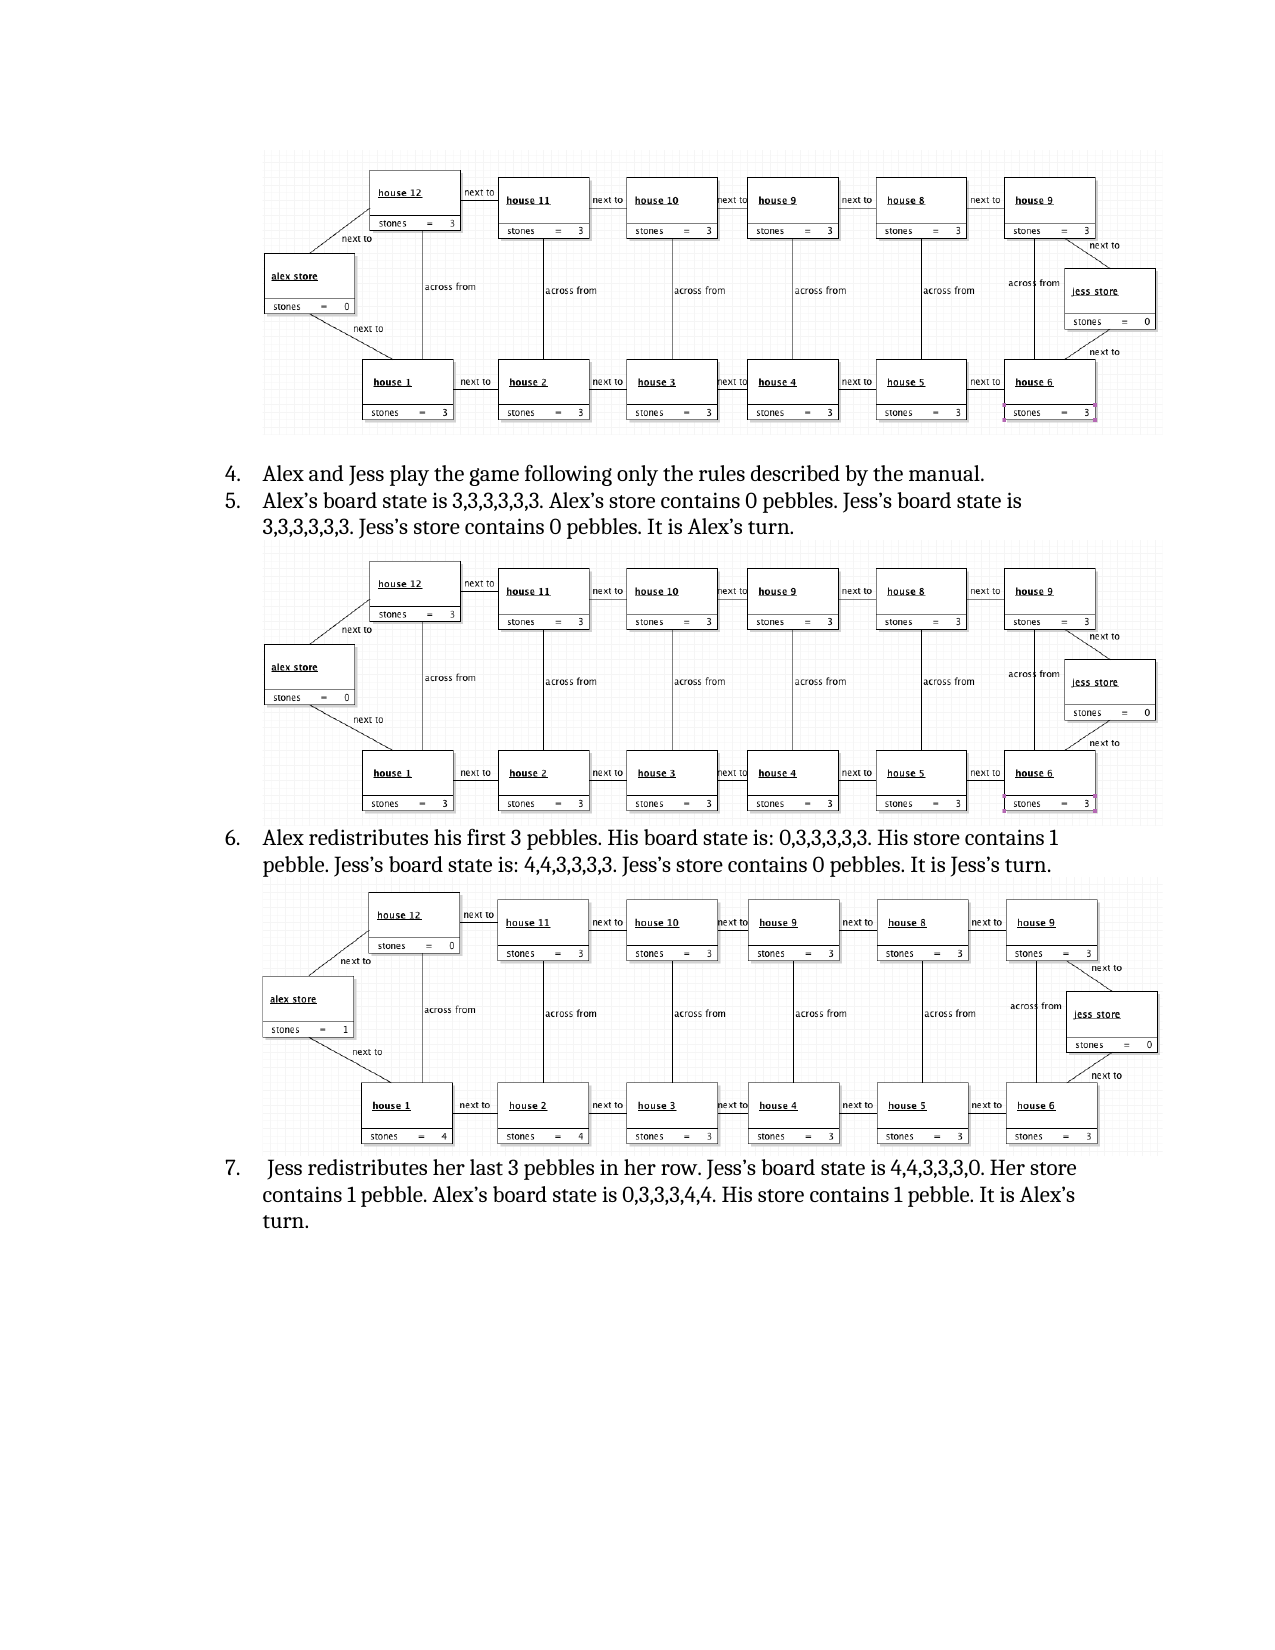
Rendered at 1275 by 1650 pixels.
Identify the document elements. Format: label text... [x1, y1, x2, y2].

list Alex and Jess play the game following only the rules described by the manual. [225, 461, 1087, 488]
picture [262, 877, 1163, 1156]
list Alex’s board state is 3,3,3,3,3,3. Alex’s store contains 0 pebbles. Jess’s board state is 3,3,3,3,3,3. Jess’s store contains 0 pebbles. It is Alex’s turn. [225, 488, 1087, 540]
picture [262, 540, 1163, 826]
picture [262, 150, 1163, 435]
list Jess redistributes her last 3 pebbles in her row. Jess’s board state is 4,4,3,3,3,0. Her store contains 1 pebble. Alex’s board state is 0,3,3,3,4,4. His store contains 1 pebble. It is Alex’s turn. [225, 1155, 1087, 1234]
list Alex redistributes his first 3 pebbles. His board state is: 0,3,3,3,3,3. His store contains 1 pebble. Jess’s board state is: 4,4,3,3,3,3. Jess’s store contains 0 pebbles. It is Jess’s turn. [225, 825, 1087, 878]
